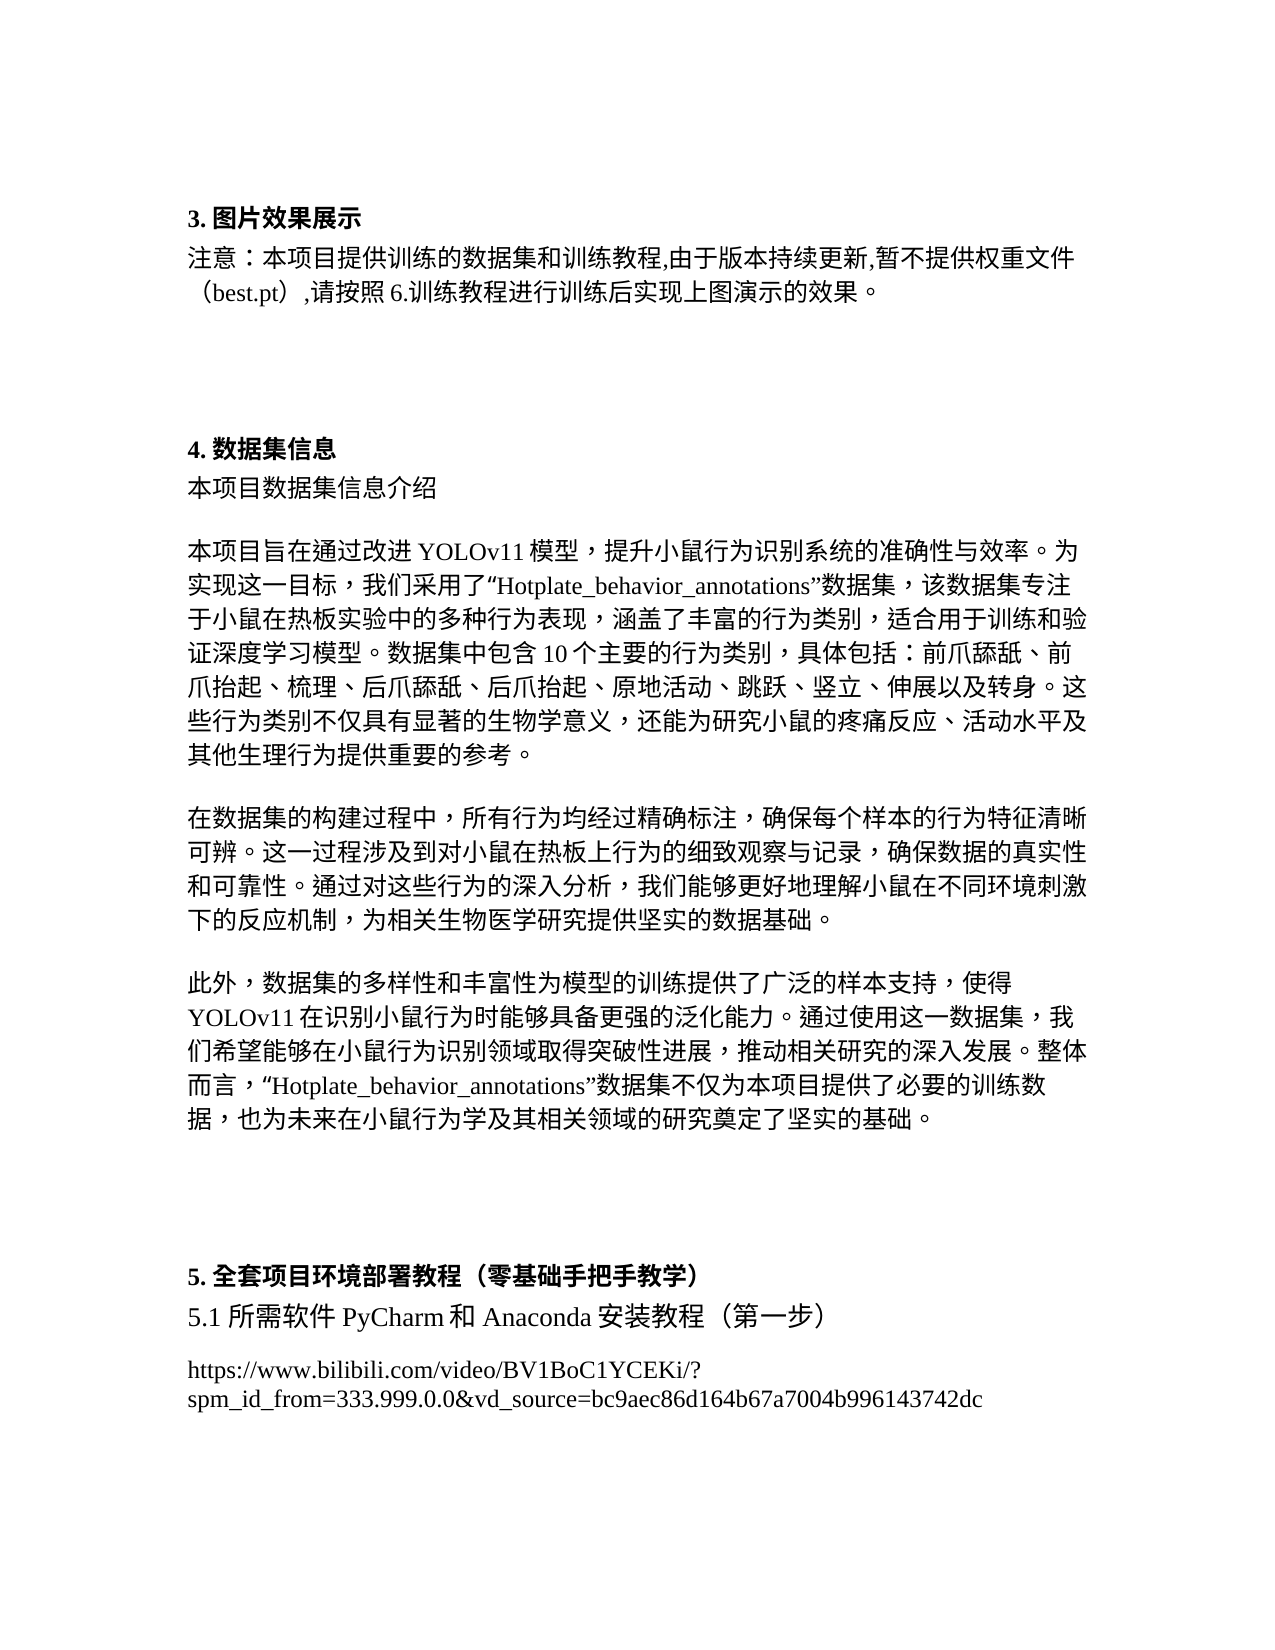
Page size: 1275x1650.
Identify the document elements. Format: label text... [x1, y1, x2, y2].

subtitle 5. 全套项目环境部署教程（零基础手把手教学） [187, 1259, 1087, 1293]
text https://www.bilibili.com/video/BV1BoC1YCEKi/?spm_id_from=333.999.0.0&vd_source=bc9aec86d164b67a7004b996143742dc [187, 1356, 1087, 1413]
text 5.1 所需软件PyCharm和Anaconda安装教程（第一步） [187, 1298, 1087, 1335]
subtitle 3. 图片效果展示 [187, 201, 1087, 235]
text 本项目数据集信息介绍 本项目旨在通过改进YOLOv11模型，提升小鼠行为识别系统的准确性与效率。为实现这一目标，我们采用了“Hotplate_behavior_annotations”数据集，该数据集专注于小鼠在热板实验中的多种行为表现，涵盖了丰富的行为类别，适合用于训练和验证深度学习模型。数据集中包含10个主要的行为类别，具体包括：前爪舔舐、前爪抬起、梳理、后爪舔舐、后爪抬起、原地活动、跳跃、竖立、伸展以及转身。这些行为类别不仅具有显著的生物学意义，还能为研究小鼠的疼痛反应、活动水平及其他生理行为提供重要的参考。 在数据集的构建过程中，所有行为均经过精确标注，确保每个样本的行为特征清晰可辨。这一过程涉及到对小鼠在热板上行为的细致观察与记录，确保数据的真实性和可靠性。通过对这些行为的深入分析，我们能够更好地理解小鼠在不同环境刺激下的反应机制，为相关生物医学研究提供坚实的数据基础。 此外，数据集的多样性和丰富性为模型的训练提供了广泛的样本支持，使得YOLOv11在识别小鼠行为时能够具备更强的泛化能力。通过使用这一数据集，我们希望能够在小鼠行为识别领域取得突破性进展，推动相关研究的深入发展。整体而言，“Hotplate_behavior_annotations”数据集不仅为本项目提供了必要的训练数据，也为未来在小鼠行为学及其相关领域的研究奠定了坚实的基础。 [187, 470, 1087, 1136]
subtitle 4. 数据集信息 [187, 431, 1087, 465]
text 注意：本项目提供训练的数据集和训练教程,由于版本持续更新,暂不提供权重文件（best.pt）,请按照6.训练教程进行训练后实现上图演示的效果。 [187, 240, 1087, 308]
